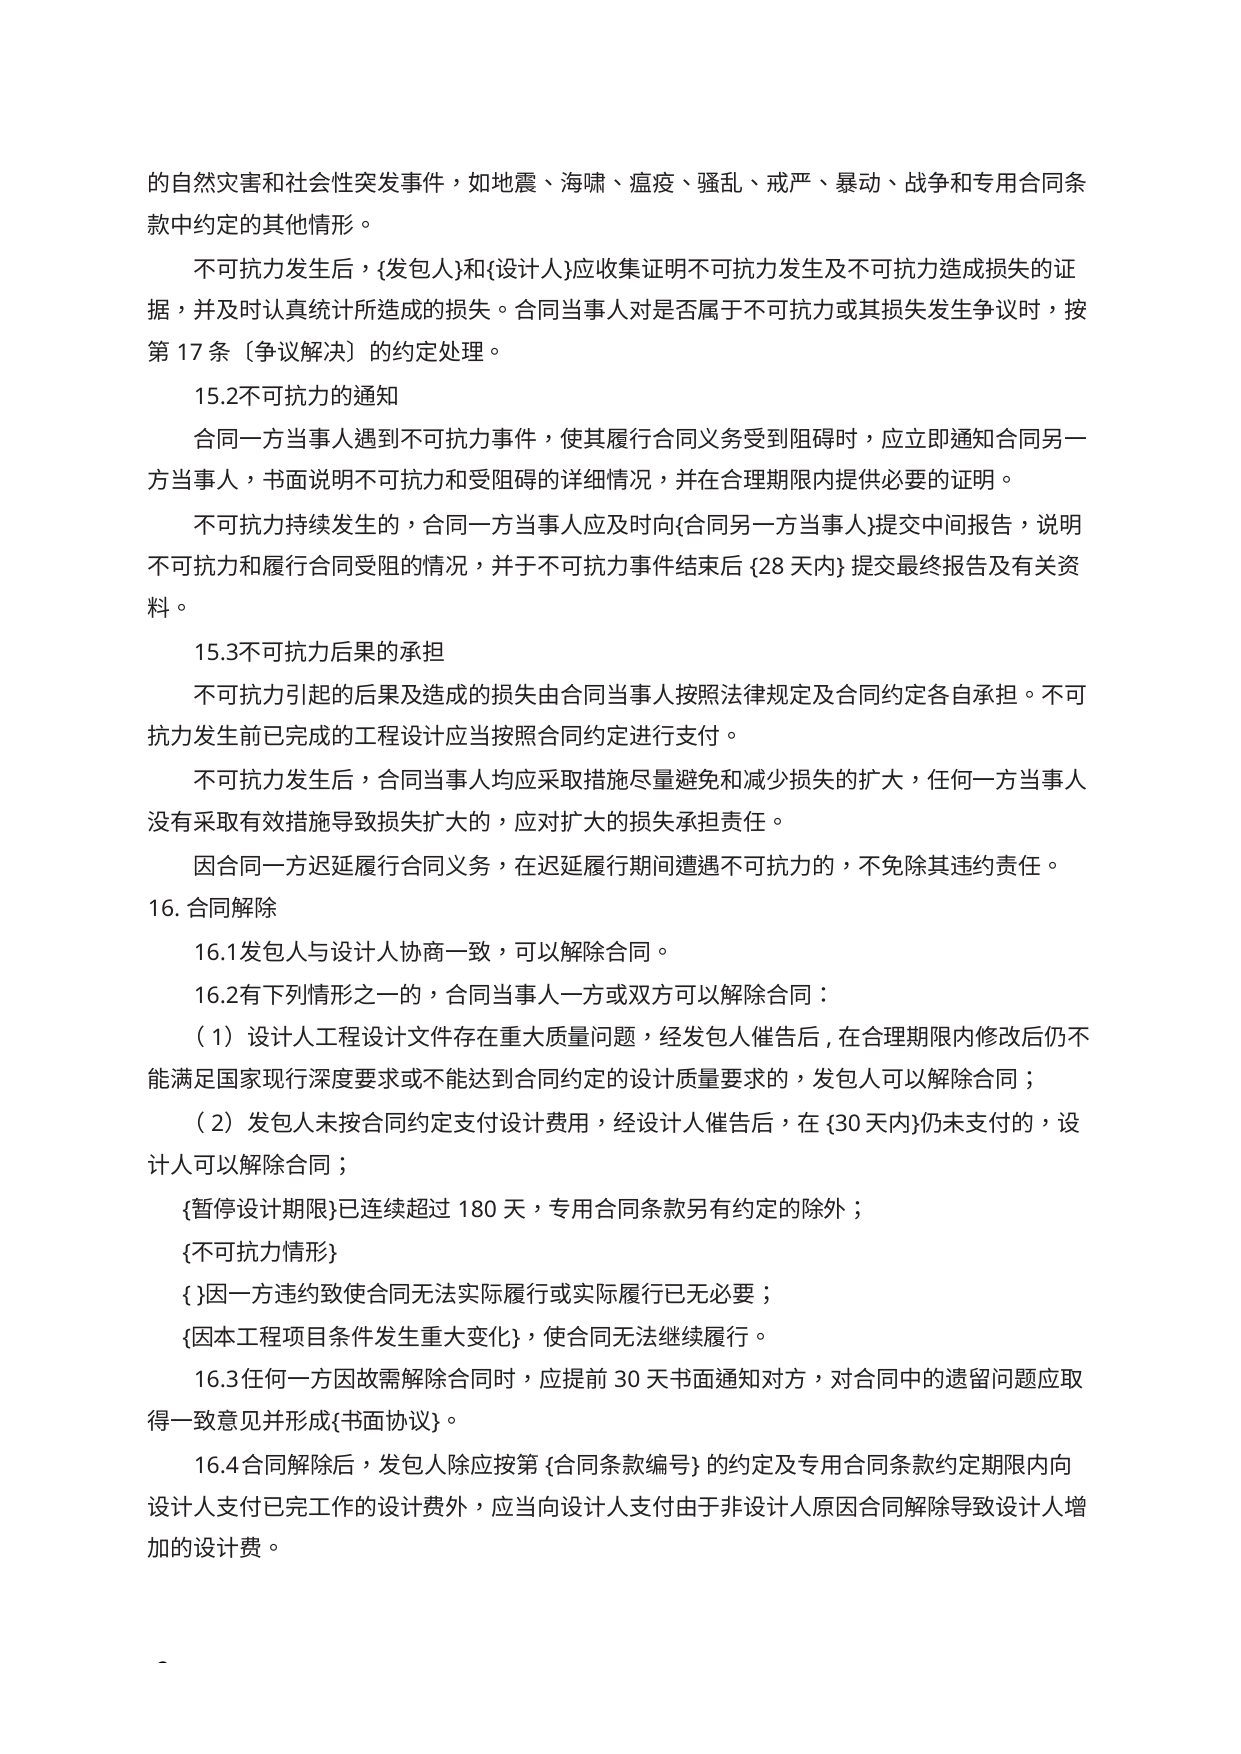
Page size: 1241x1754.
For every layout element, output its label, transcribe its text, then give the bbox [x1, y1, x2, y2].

text {不可抗力情形} [182, 1236, 1115, 1267]
text 不可抗力发生后，合同当事人均应采取措施尽量避免和减少损失的扩大，任何一方当事人没有采取有效措施导致损失扩大的，应对扩大的损失承担责任。 [148, 764, 1093, 837]
text { }因一方违约致使合同无法实际履行或实际履行已无必要； [182, 1278, 1115, 1309]
text （ 1）设计人工程设计文件存在重大质量问题，经发包人催告后 , 在合理期限内修改后仍不能满足国家现行深度要求或不能达到合同约定的设计质量要求的，发包人可以解除合同； [148, 1021, 1093, 1094]
list 有下列情形之一的，合同当事人一方或双方可以解除合同： [148, 979, 1115, 1010]
text 不可抗力持续发生的，合同一方当事人应及时向{合同另一方当事人}提交中间报告，说明不可抗力和履行合同受阻的情况，并于不可抗力事件结束后 {28 天内} 提交最终报告及有关资料。 [148, 509, 1093, 623]
text 不可抗力引起的后果及造成的损失由合同当事人按照法律规定及合同约定各自承担。不可抗力发生前已完成的工程设计应当按照合同约定进行支付。 [148, 678, 1093, 751]
list 不可抗力后果的承担 [193, 636, 1115, 667]
text {暂停设计期限}已连续超过 180 天，专用合同条款另有约定的除外； [182, 1193, 1115, 1224]
list 不可抗力的通知 [193, 380, 1115, 412]
list 合同解除后，发包人除应按第 {合同条款编号} 的约定及专用合同条款约定期限内向设计人支付已完工作的设计费外，应当向设计人支付由于非设计人原因合同解除导致设计人增加的设计费。 [148, 1449, 1093, 1564]
list 任何一方因故需解除合同时，应提前 30 天书面通知对方，对合同中的遗留问题应取得一致意见并形成{书面协议}。 [148, 1363, 1093, 1436]
list 发包人与设计人协商一致，可以解除合同。 [148, 936, 1115, 967]
text （ 2）发包人未按合同约定支付设计费用，经设计人催告后，在 {30天内}仍未支付的，设计人可以解除合同； [148, 1107, 1093, 1180]
text 的自然灾害和社会性突发事件，如地震、海啸、瘟疫、骚乱、戒严、暴动、战争和专用合同条款中约定的其他情形。 [148, 167, 1093, 240]
list 合同解除 [148, 892, 1115, 923]
text 不可抗力发生后，{发包人}和{设计人}应收集证明不可抗力发生及不可抗力造成损失的证据，并及时认真统计所造成的损失。合同当事人对是否属于不可抗力或其损失发生争议时，按第 17 条〔争议解决〕的约定处理。 [148, 253, 1104, 367]
text {因本工程项目条件发生重大变化}，使合同无法继续履行。 [182, 1321, 1115, 1352]
text 因合同一方迟延履行合同义务，在迟延履行期间遭遇不可抗力的，不免除其违约责任。 [193, 850, 1115, 881]
text 合同一方当事人遇到不可抗力事件，使其履行合同义务受到阻碍时，应立即通知合同另一方当事人，书面说明不可抗力和受阻碍的详细情况，并在合理期限内提供必要的证明。 [148, 423, 1093, 496]
